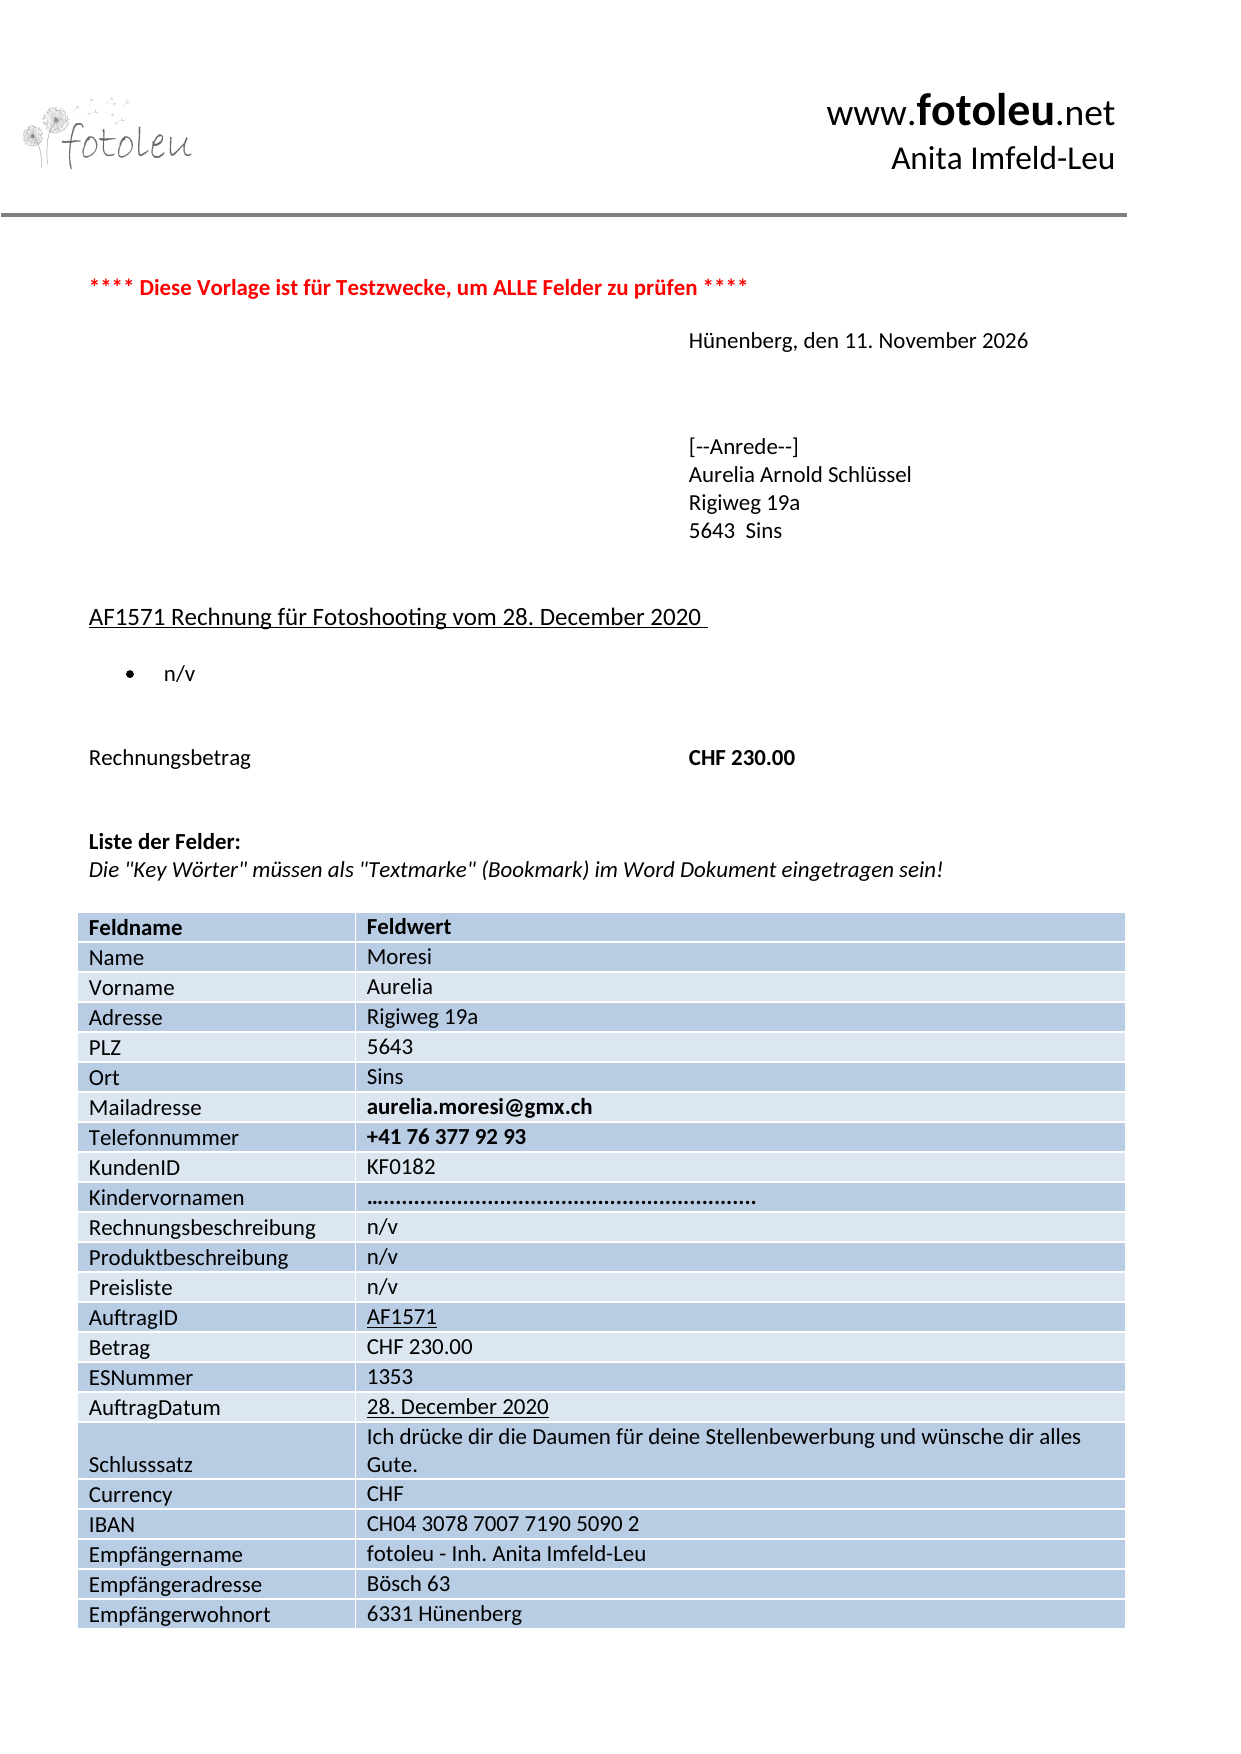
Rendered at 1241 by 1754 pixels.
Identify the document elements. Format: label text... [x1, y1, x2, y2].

table_cell Empfängername [78, 1540, 355, 1568]
table_cell 6331 Hünenberg [356, 1600, 1125, 1628]
table_cell Schlusssatz [78, 1423, 355, 1478]
table_cell n/v [356, 1273, 1125, 1301]
text 5643 Sins [89, 517, 1215, 544]
table_cell Empfängerwohnort [78, 1600, 355, 1628]
table_cell PLZ [78, 1033, 355, 1061]
table_cell IBAN [78, 1510, 355, 1538]
text Rigiweg 19a [89, 488, 1215, 517]
table_cell +41 76 377 92 93 [356, 1123, 1125, 1151]
table_cell Rechnungsbeschreibung [78, 1213, 355, 1241]
table_cell Vorname [78, 973, 355, 1001]
table_cell AuftragID [78, 1303, 355, 1331]
table_header Feldwert [356, 913, 1125, 941]
table_cell n/v [356, 1243, 1125, 1271]
table_cell CHF [356, 1480, 1125, 1508]
table_cell Aurelia [356, 973, 1125, 1001]
text Aurelia Arnold Schlüssel [89, 461, 1215, 488]
table_cell aurelia.moresi@gmx.ch [356, 1093, 1125, 1121]
table_cell Ich drücke dir die Daumen für deine Stellenbewerbung und wünsche dir alles Gute. [356, 1423, 1125, 1478]
table_cell Name [78, 943, 355, 971]
text Rechnungsbetrag CHF 230.00 [89, 743, 1215, 771]
text Die "Key Wörter" müssen als "Textmarke" (Bookmark) im Word Dokument eingetragen sein! [89, 855, 1215, 883]
table_cell Ort [78, 1063, 355, 1091]
table_cell KundenID [78, 1153, 355, 1181]
picture [13, 81, 199, 206]
table_cell Rigiweg 19a [356, 1003, 1125, 1031]
table_cell Bösch 63 [356, 1570, 1125, 1598]
table_cell CH04 3078 7007 7190 5090 2 [356, 1510, 1125, 1538]
table_cell Betrag [78, 1333, 355, 1361]
table_cell …............................................................. [356, 1183, 1125, 1211]
table_cell Mailadresse [78, 1093, 355, 1121]
table_cell AF1571 [356, 1303, 1125, 1331]
table_cell 1353 [356, 1363, 1125, 1391]
text [--Anrede--] [89, 432, 1215, 461]
table_cell Currency [78, 1480, 355, 1508]
text Hünenberg, den 5. Januar 2021 [89, 326, 1215, 354]
table_cell Empfängeradresse [78, 1570, 355, 1598]
table_cell Moresi [356, 943, 1125, 971]
table_cell Adresse [78, 1003, 355, 1031]
table_cell Produktbeschreibung [78, 1243, 355, 1271]
table_header Feldname [78, 913, 355, 941]
table_cell AuftragDatum [78, 1393, 355, 1421]
table_cell ESNummer [78, 1363, 355, 1391]
table_cell 28. December 2020 [356, 1393, 1125, 1421]
text AF1571 Rechnung für Fotoshooting vom 28. December 2020 [89, 601, 1215, 631]
table_cell Telefonnummer [78, 1123, 355, 1151]
table_cell 5643 [356, 1033, 1125, 1061]
table_cell Kindervornamen [78, 1183, 355, 1211]
text Liste der Felder: [89, 827, 1215, 855]
table_cell Sins [356, 1063, 1125, 1091]
table_cell Preisliste [78, 1273, 355, 1301]
table_cell n/v [356, 1213, 1125, 1241]
table_cell CHF 230.00 [356, 1333, 1125, 1361]
table_cell fotoleu - Inh. Anita Imfeld-Leu [356, 1540, 1125, 1568]
list n/v [126, 659, 1215, 687]
table_cell KF0182 [356, 1153, 1125, 1181]
text **** Diese Vorlage ist für Testzwecke, um ALLE Felder zu prüfen **** [89, 273, 1215, 301]
